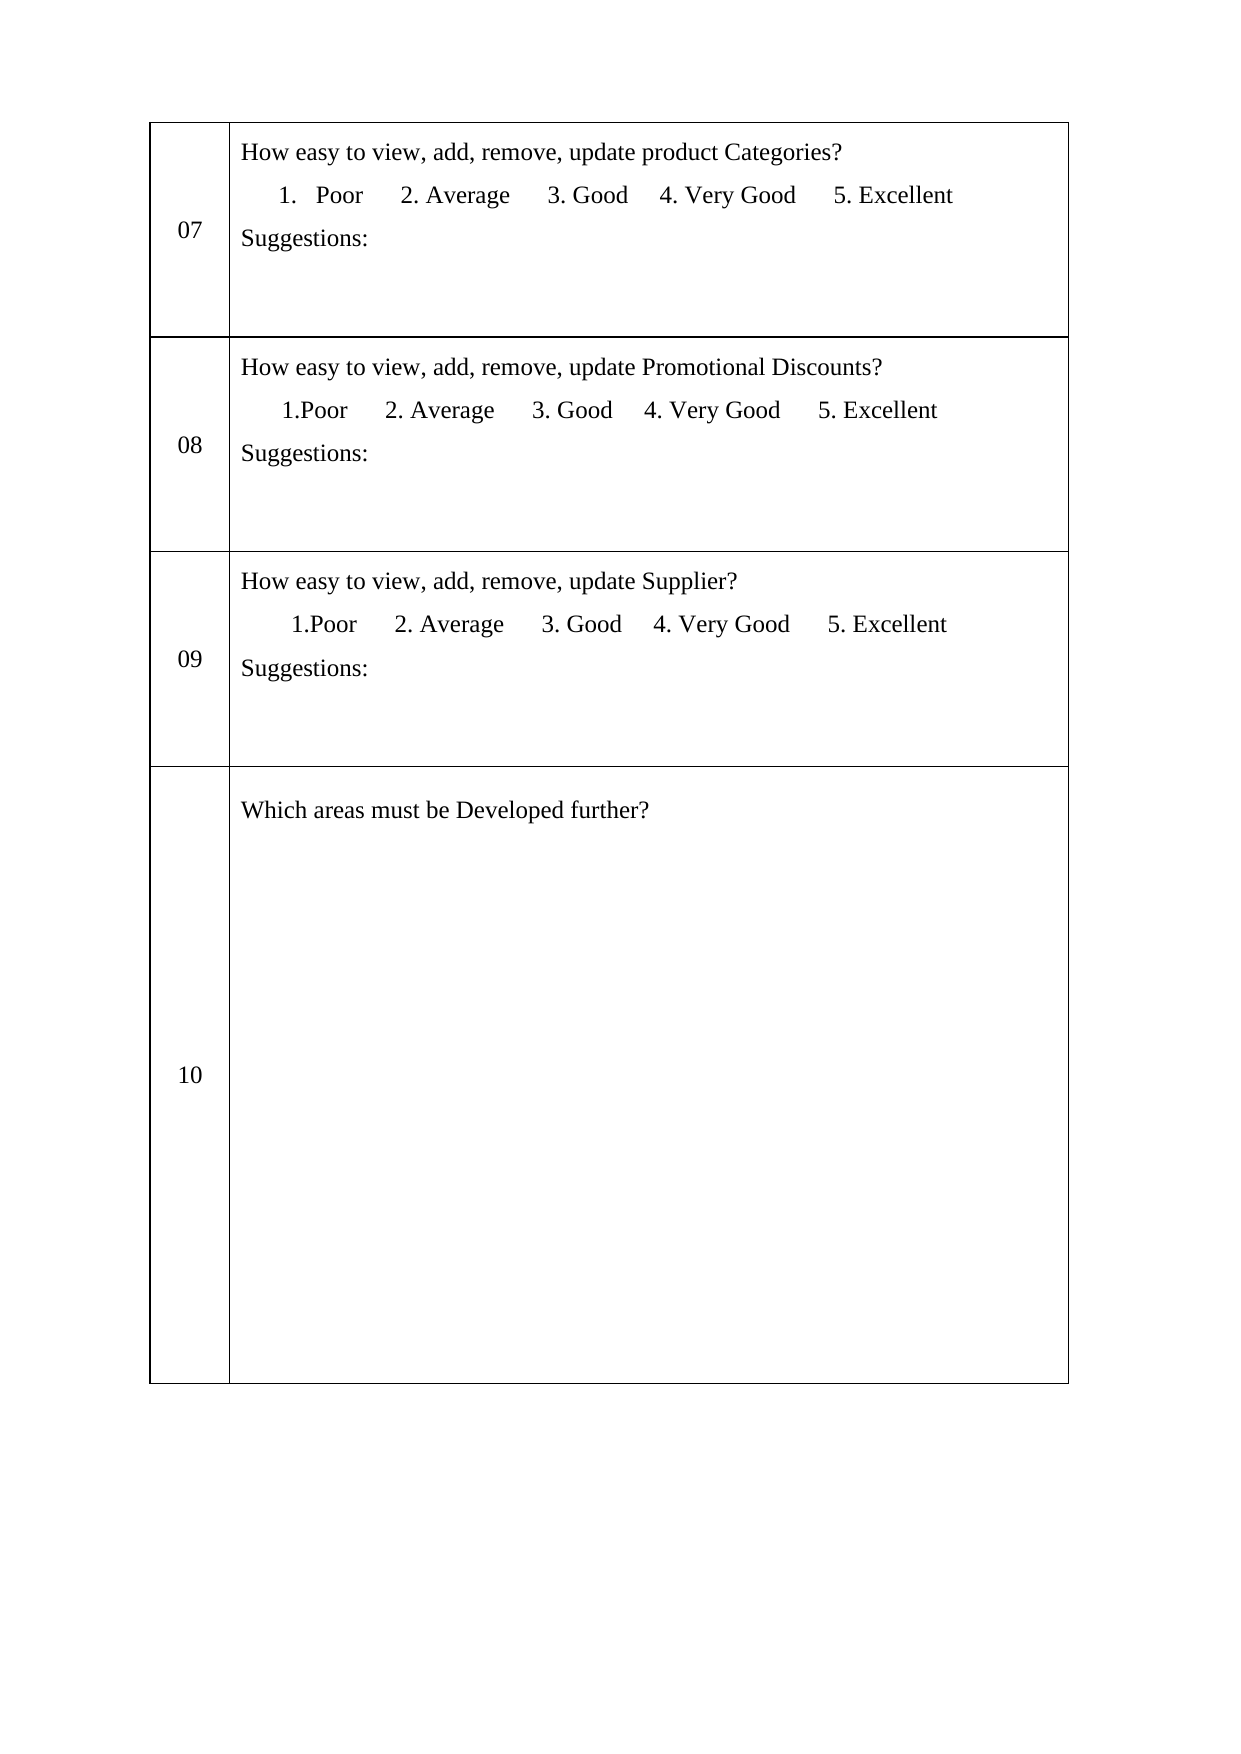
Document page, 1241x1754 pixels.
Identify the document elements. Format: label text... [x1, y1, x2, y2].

table_cell Which areas must be Developed further? [230, 767, 1068, 1383]
table_cell How easy to view, add, remove, update Promotional Discounts? 1.Poor 2. Average 3. Good 4. Very Good 5. Excellent Suggestions: [230, 338, 1068, 551]
table_cell 09 [151, 552, 229, 766]
table_cell 08 [151, 338, 229, 551]
table_cell How easy to view, add, remove, update product Categories? Poor 2. Average 3. Good 4. Very Good 5. Excellent Suggestions: [230, 123, 1068, 336]
table_cell How easy to view, add, remove, update Supplier? 1.Poor 2. Average 3. Good 4. Very Good 5. Excellent Suggestions: [230, 552, 1068, 766]
table_cell 10 [151, 767, 229, 1383]
table_cell 07 [151, 123, 229, 336]
